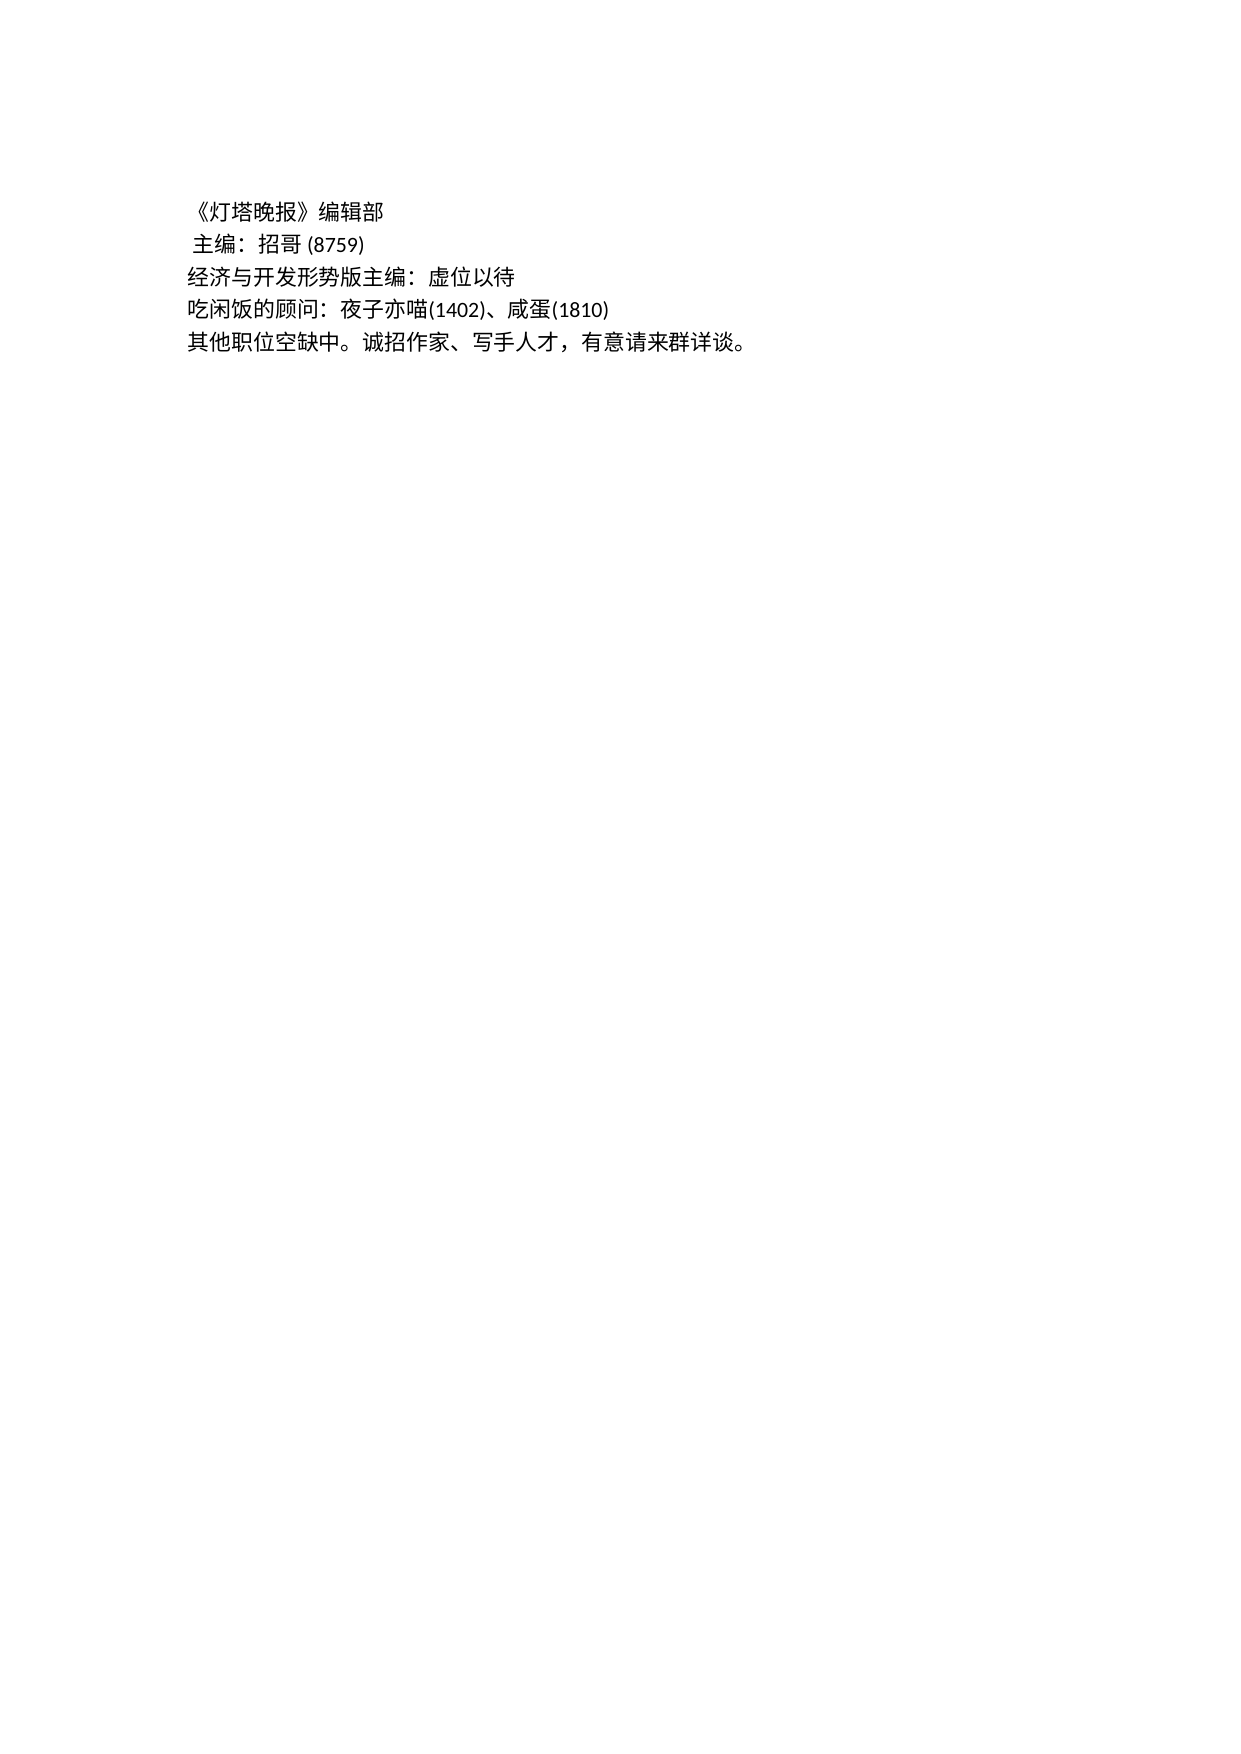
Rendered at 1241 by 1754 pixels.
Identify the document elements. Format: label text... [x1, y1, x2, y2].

text 其他职位空缺中。诚招作家、写手人才，有意请来群详谈。 [187, 324, 1053, 357]
text 主编：招哥 (8759) [187, 227, 1053, 259]
text 吃闲饭的顾问：夜子亦喵(1402)、咸蛋(1810) [187, 292, 1053, 324]
text 经济与开发形势版主编：虚位以待 [187, 259, 1053, 292]
text 《灯塔晚报》编辑部 [187, 194, 1053, 227]
